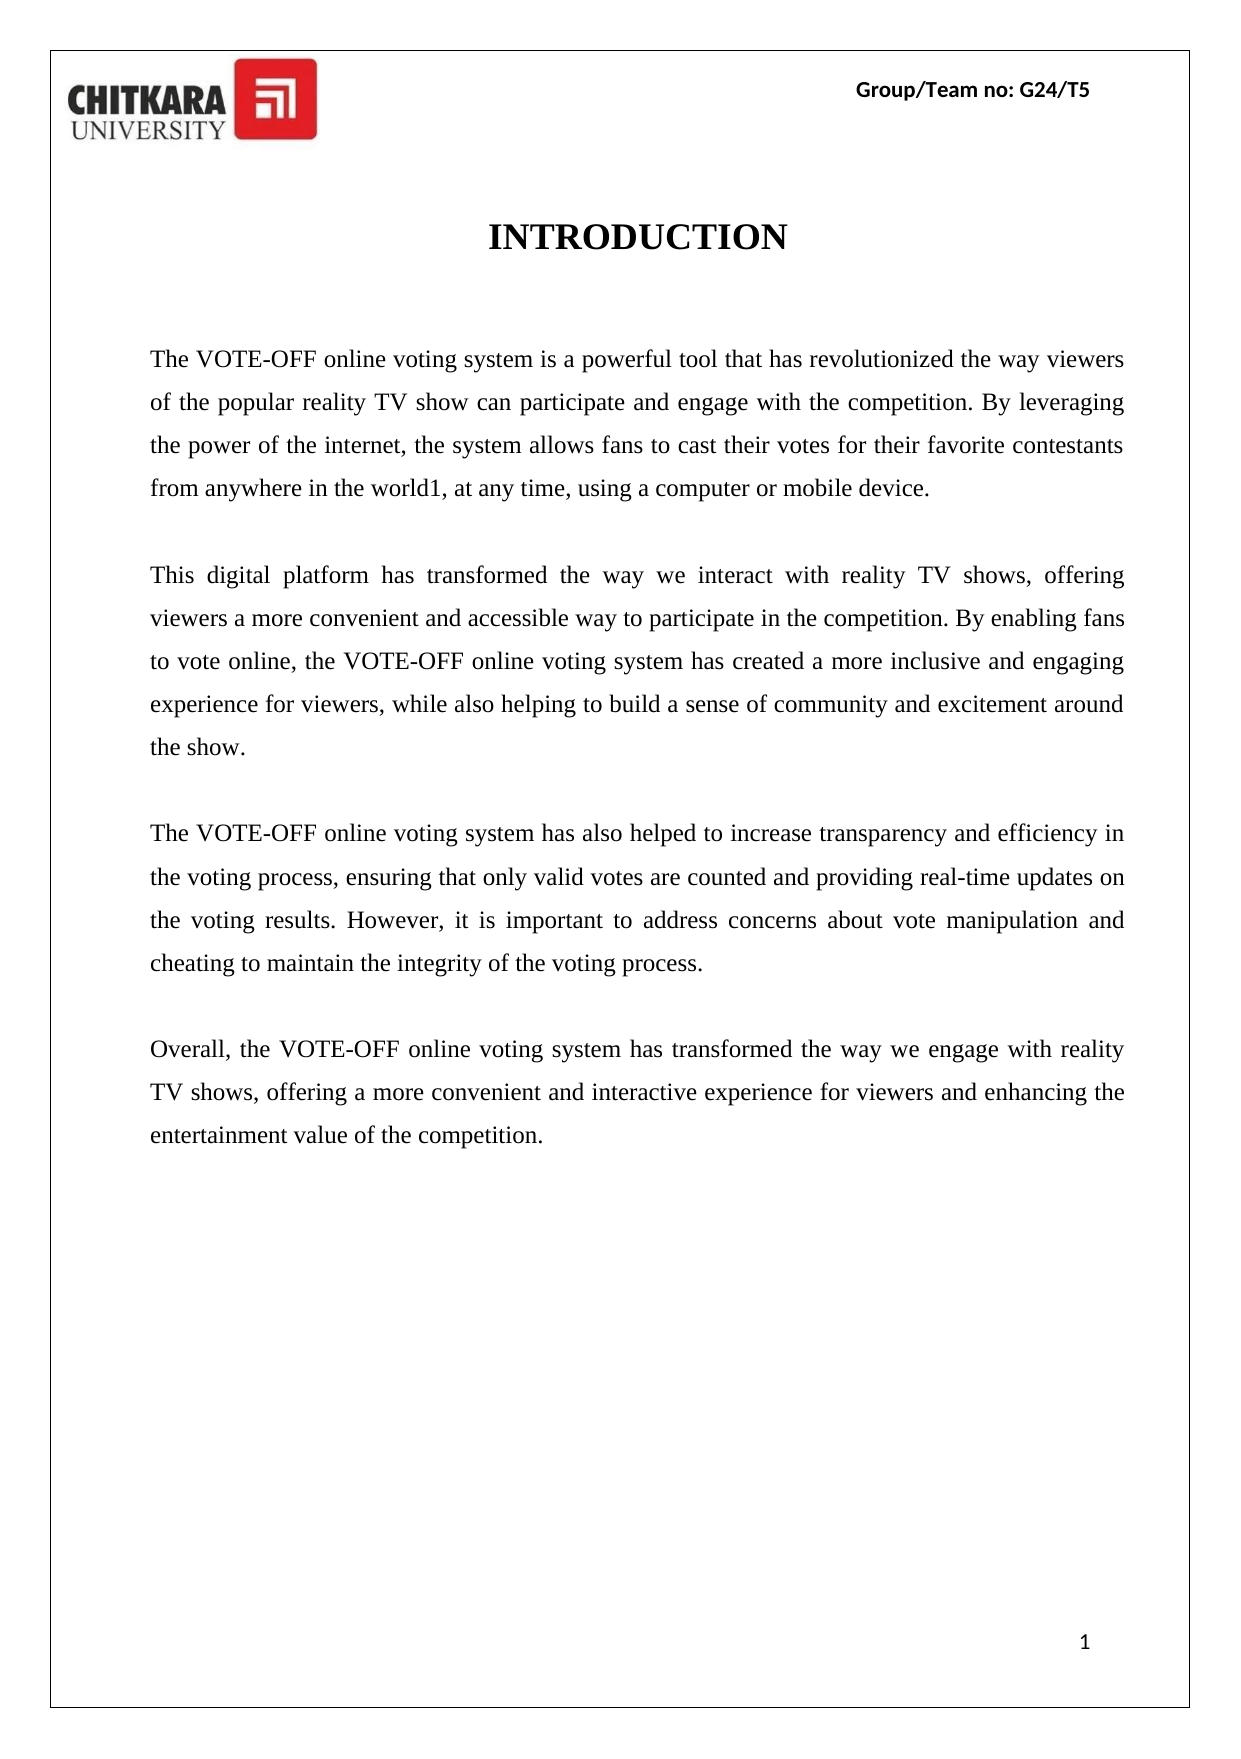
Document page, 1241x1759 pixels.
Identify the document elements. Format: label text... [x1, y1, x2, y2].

text INTRODUCTION [150, 215, 1126, 258]
text The VOTE-OFF online voting system has also helped to increase transparency and efficiency in the voting process, ensuring that only valid votes are counted and providing real-time updates on the voting results. However, it is important to address concerns about vote manipulation and cheating to maintain the integrity of the voting process. [150, 818, 1126, 977]
picture [64, 54, 320, 150]
text Overall, the VOTE-OFF online voting system has transformed the way we engage with reality TV shows, offering a more convenient and interactive experience for viewers and enhancing the entertainment value of the competition. [150, 1034, 1126, 1149]
text This digital platform has transformed the way we interact with reality TV shows, offering viewers a more convenient and accessible way to participate in the competition. By enabling fans to vote online, the VOTE-OFF online voting system has created a more inclusive and engaging experience for viewers, while also helping to build a sense of community and excitement around the show. [150, 560, 1126, 761]
text The VOTE-OFF online voting system is a powerful tool that has revolutionized the way viewers of the popular reality TV show can participate and engage with the competition. By leveraging the power of the internet, the system allows fans to cast their votes for their favorite contestants from anywhere in the world1, at any time, using a computer or mobile device. [150, 344, 1126, 502]
